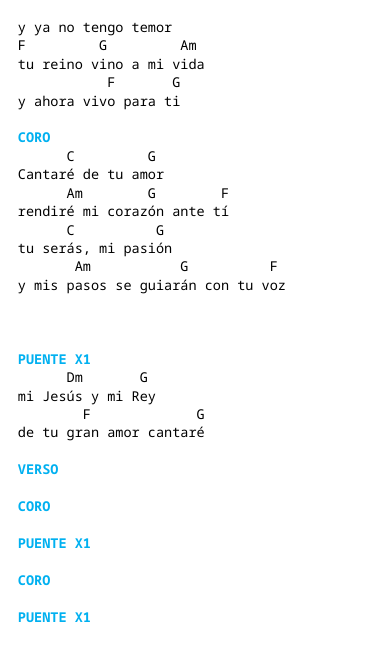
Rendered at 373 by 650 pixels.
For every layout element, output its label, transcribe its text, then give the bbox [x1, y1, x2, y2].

text y mis pasos se guiarán con tu voz [18, 276, 354, 294]
text PUENTE X1 [18, 534, 354, 552]
text VERSO [18, 460, 354, 479]
text CORO [18, 128, 354, 147]
text mi Jesús y mi Rey [18, 386, 354, 405]
text de tu gran amor cantaré [18, 423, 354, 442]
text y ya no tengo temor [18, 18, 354, 36]
text F G [18, 405, 354, 423]
text F G [18, 73, 354, 91]
text F G Am [18, 36, 354, 54]
text Cantaré de tu amor [18, 165, 354, 184]
text CORO [18, 497, 354, 516]
text C G [18, 147, 354, 165]
text y ahora vivo para ti [18, 91, 354, 110]
text rendiré mi corazón ante tí [18, 202, 354, 221]
text Dm G [18, 368, 354, 386]
text C G [18, 221, 354, 239]
text tu reino vino a mi vida [18, 54, 354, 73]
text tu serás, mi pasión [18, 239, 354, 257]
text Am G F [18, 184, 354, 202]
text Am G F [18, 257, 354, 276]
text PUENTE X1 [18, 349, 354, 368]
text CORO [18, 571, 354, 589]
text PUENTE X1 [18, 608, 354, 626]
